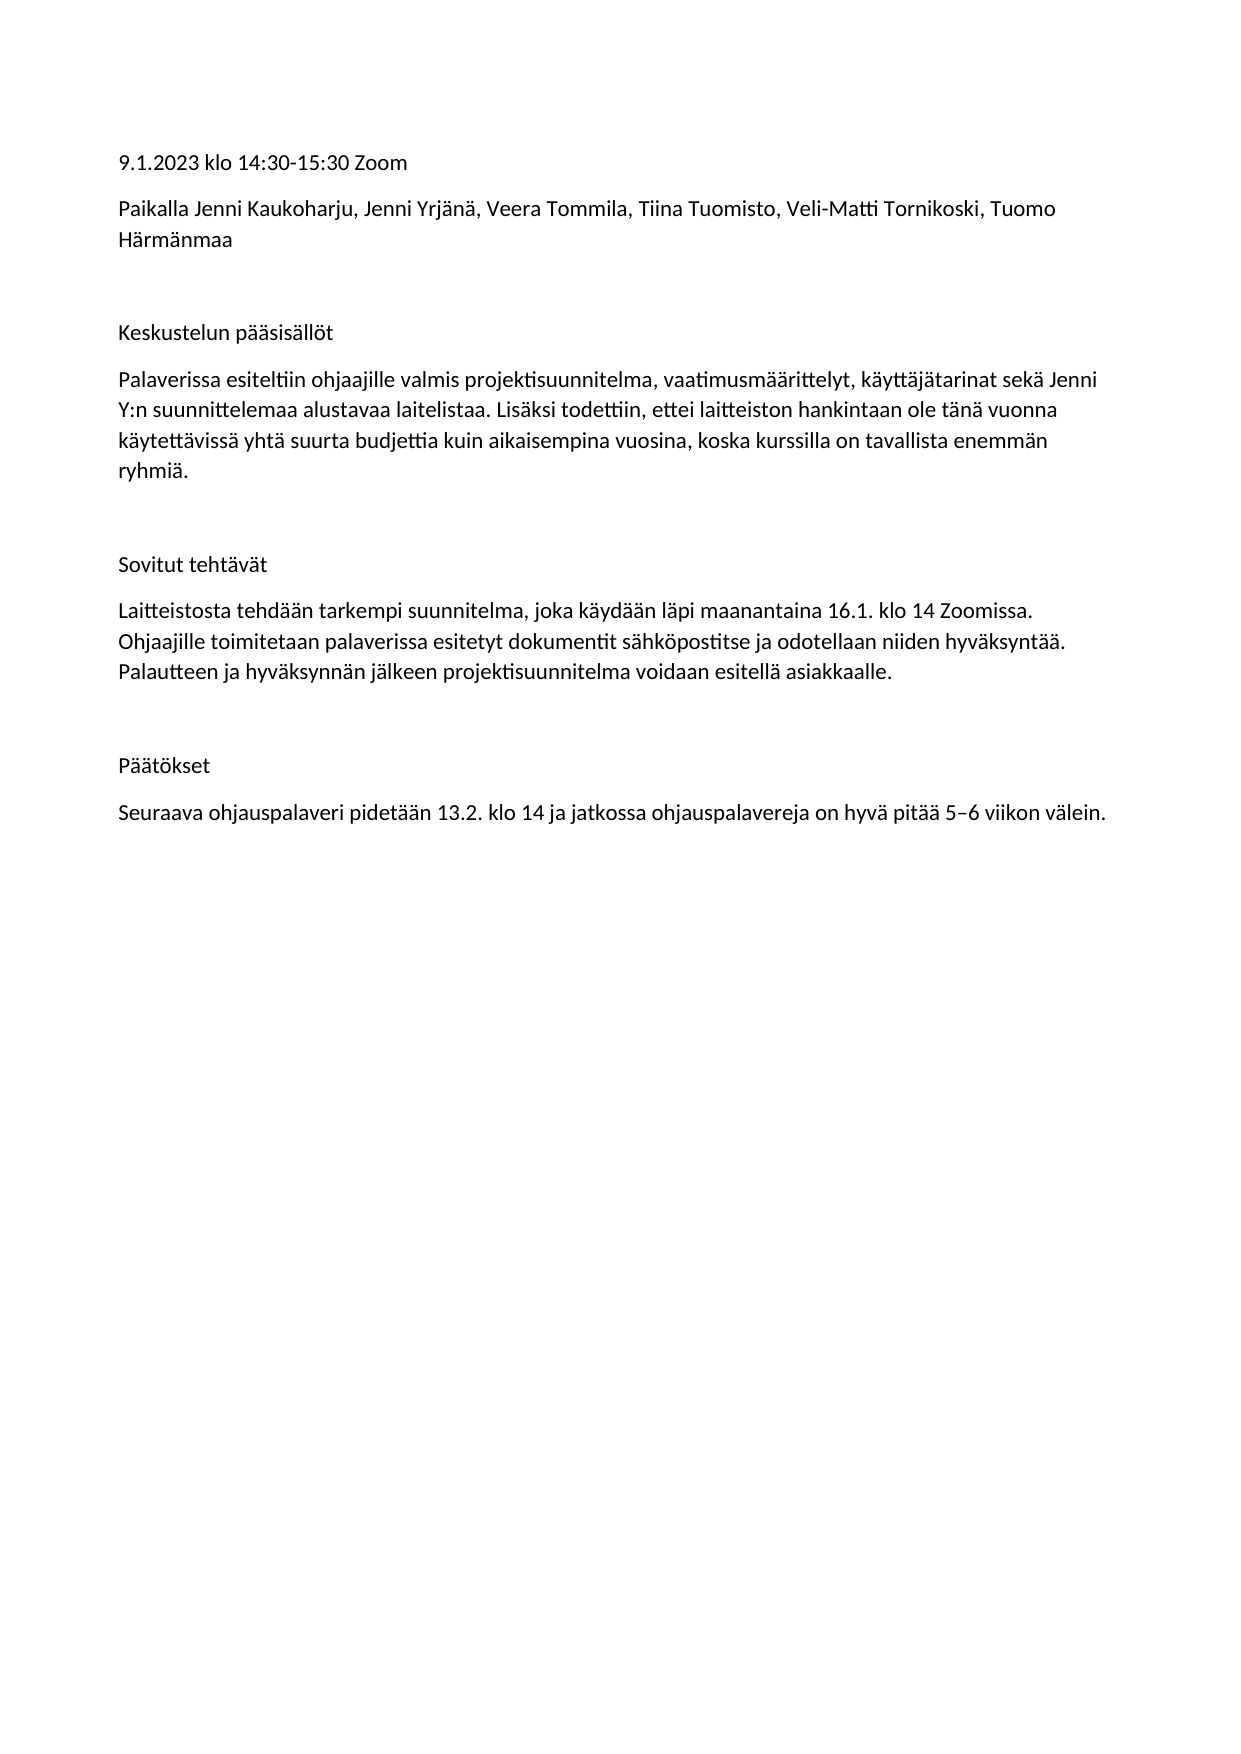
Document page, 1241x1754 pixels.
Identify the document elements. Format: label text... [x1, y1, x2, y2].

text 9.1.2023 klo 14:30-15:30 Zoom [118, 148, 1122, 176]
text Seuraava ohjauspalaveri pidetään 13.2. klo 14 ja jatkossa ohjauspalavereja on hyvä pitää 5–6 viikon välein. [118, 798, 1122, 826]
text Palaverissa esiteltiin ohjaajille valmis projektisuunnitelma, vaatimusmäärittelyt, käyttäjätarinat sekä Jenni Y:n suunnittelemaa alustavaa laitelistaa. Lisäksi todettiin, ettei laitteiston hankintaan ole tänä vuonna käytettävissä yhtä suurta budjettia kuin aikaisempina vuosina, koska kurssilla on tavallista enemmän ryhmiä. [118, 365, 1122, 484]
text Laitteistosta tehdään tarkempi suunnitelma, joka käydään läpi maanantaina 16.1. klo 14 Zoomissa. Ohjaajille toimitetaan palaverissa esitetyt dokumentit sähköpostitse ja odotellaan niiden hyväksyntää. Palautteen ja hyväksynnän jälkeen projektisuunnitelma voidaan esitellä asiakkaalle. [118, 597, 1122, 685]
text Päätökset [118, 751, 1122, 779]
text Paikalla Jenni Kaukoharju, Jenni Yrjänä, Veera Tommila, Tiina Tuomisto, Veli-Matti Tornikoski, Tuomo Härmänmaa [118, 194, 1122, 253]
text Keskustelun pääsisällöt [118, 318, 1122, 346]
text Sovitut tehtävät [118, 550, 1122, 578]
